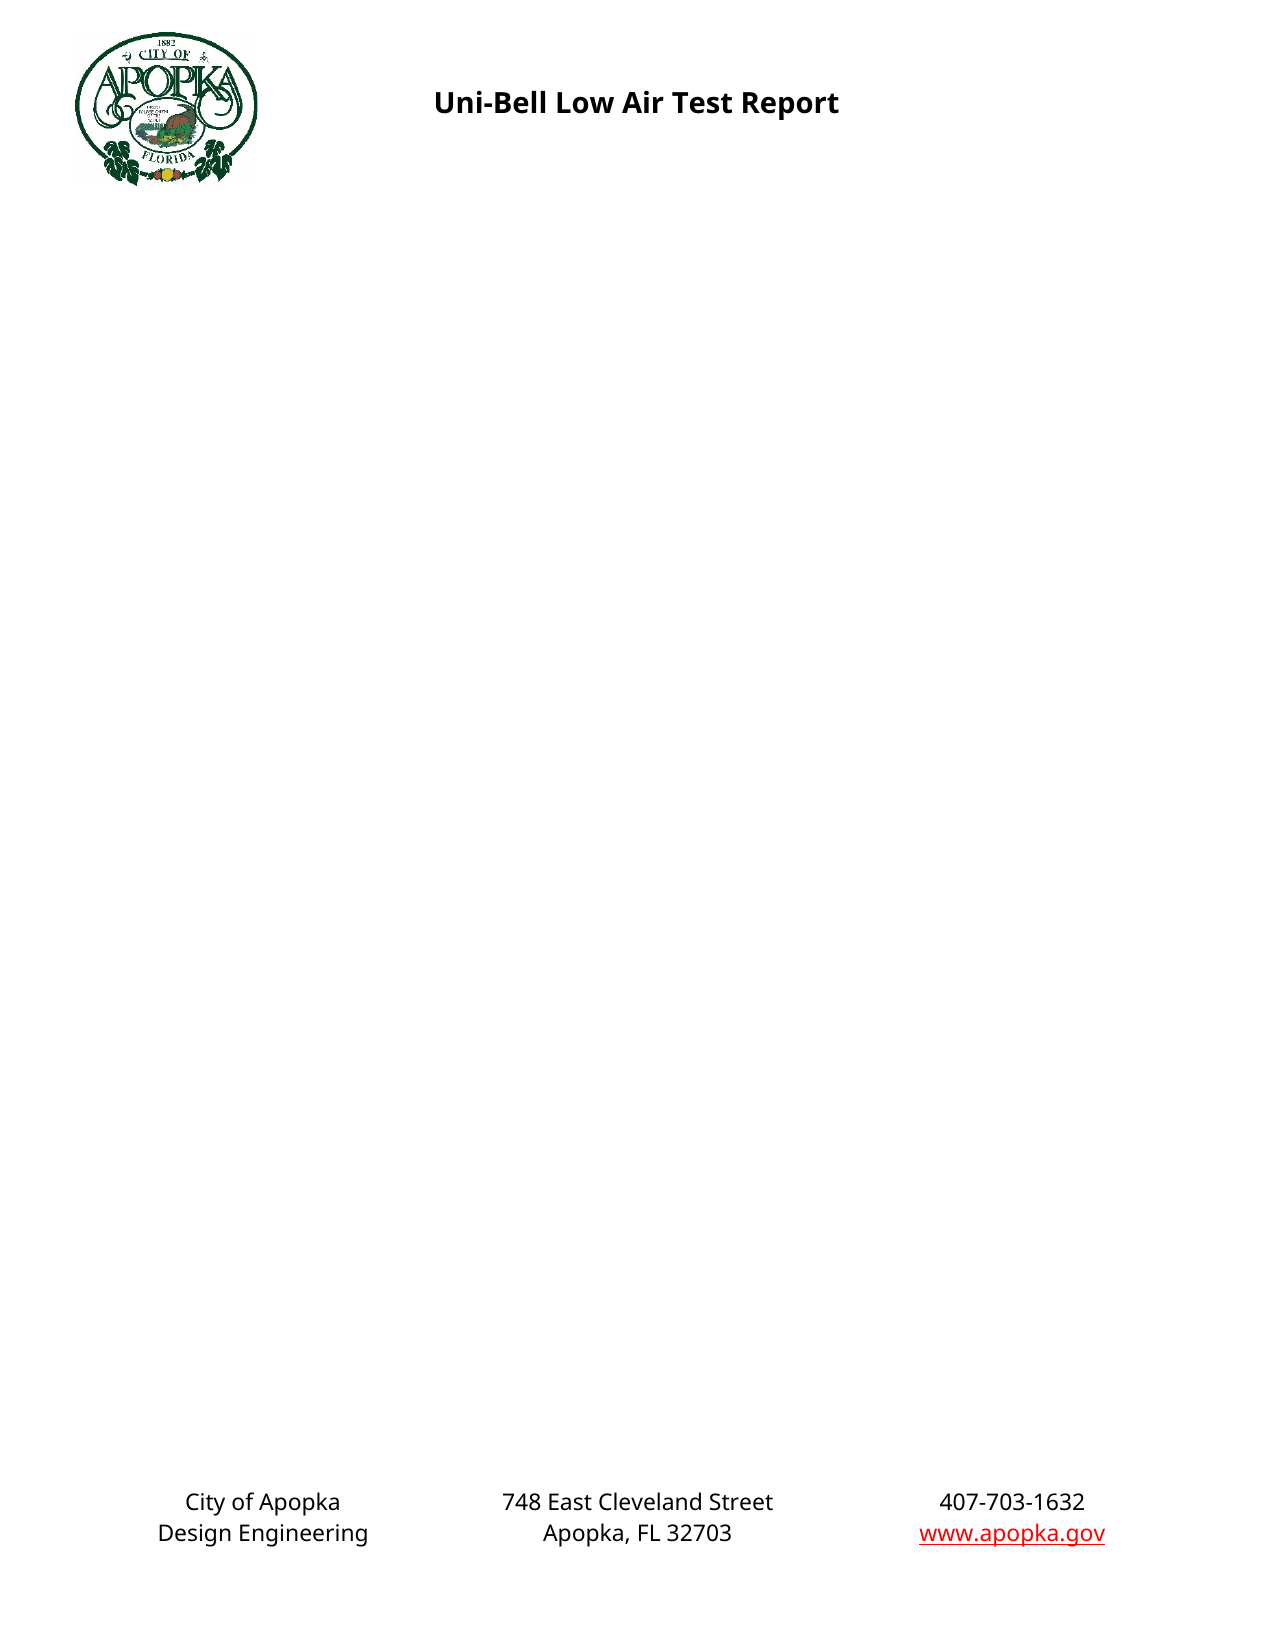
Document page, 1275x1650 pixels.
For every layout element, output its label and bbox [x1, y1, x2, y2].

picture [75, 32, 258, 186]
